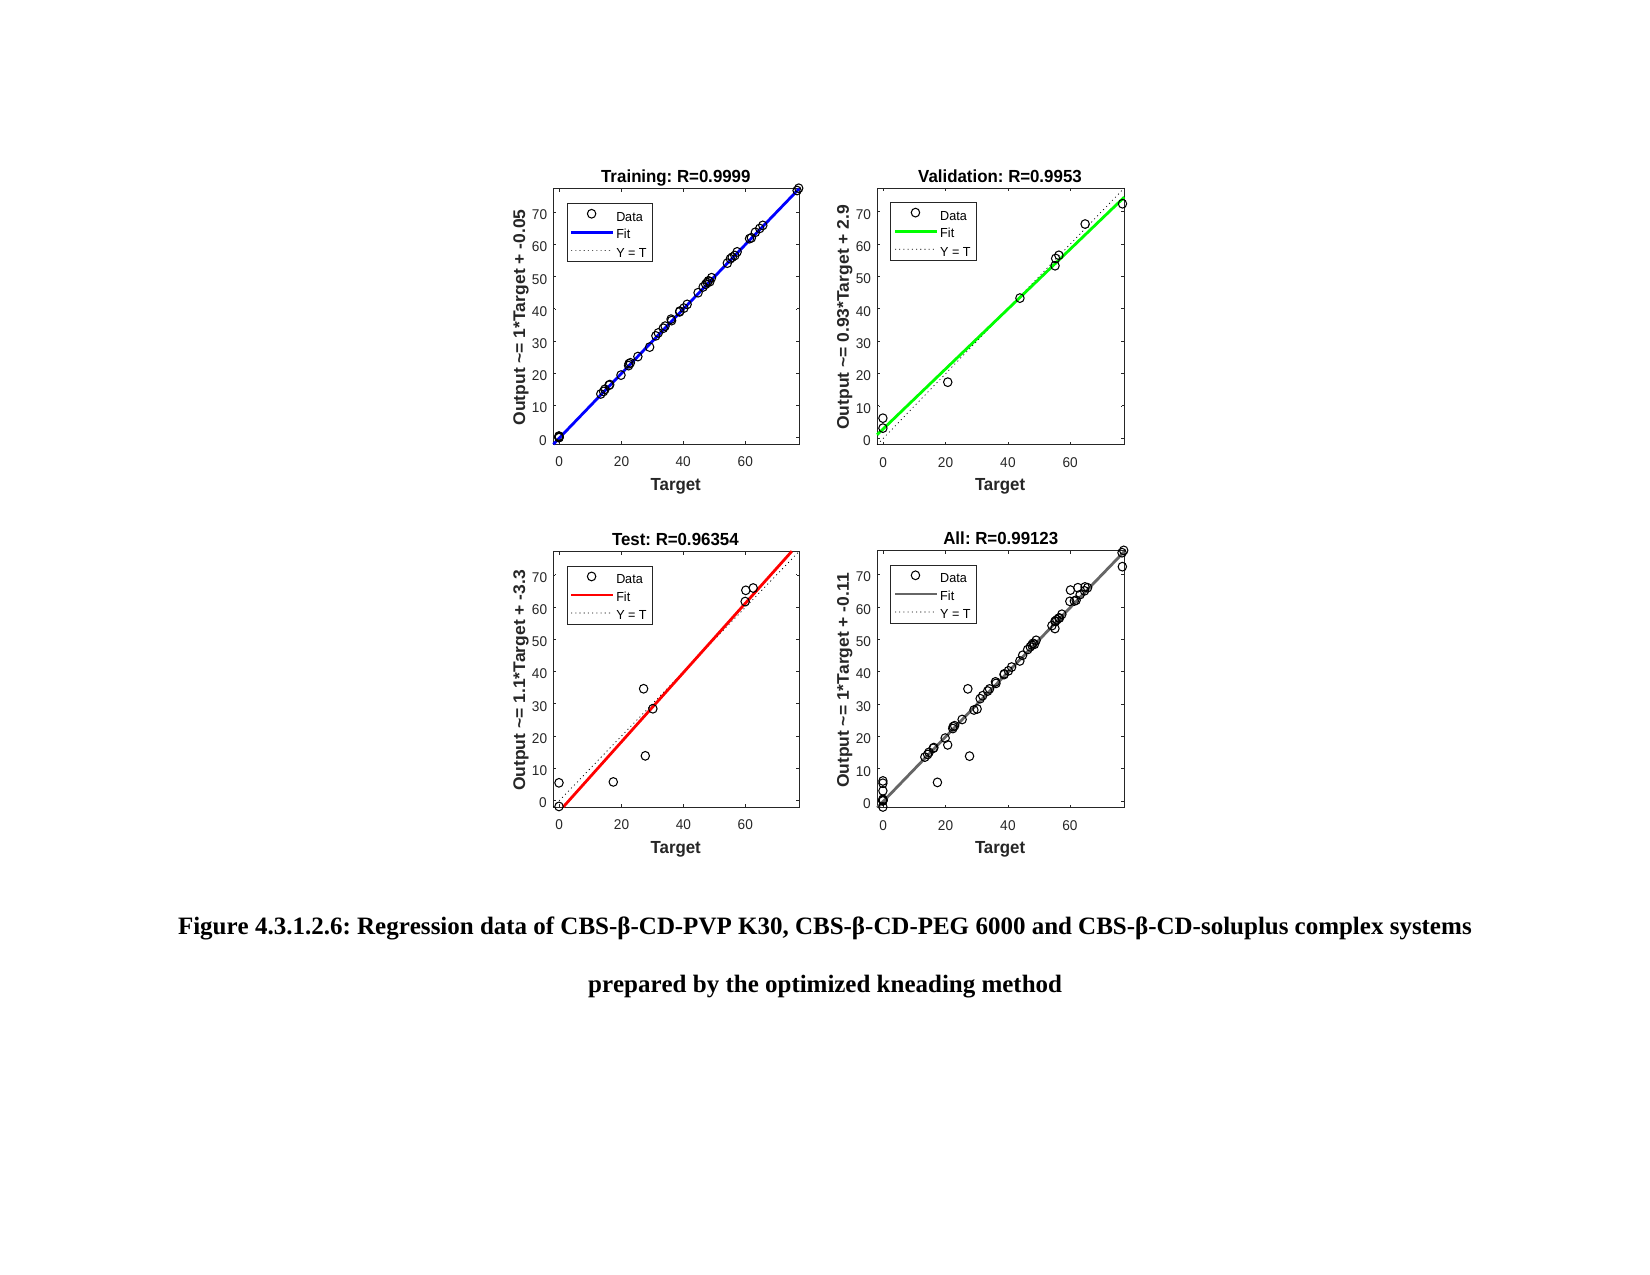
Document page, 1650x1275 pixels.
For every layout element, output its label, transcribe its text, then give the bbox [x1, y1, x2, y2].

text Figure 4.3.1.2.6: Regression data of CBS-β-CD-PVP K30, CBS-β-CD-PEG 6000 and CBS-β-CD-soluplus complex systems prepared by the optimized kneading method [150, 911, 1500, 997]
